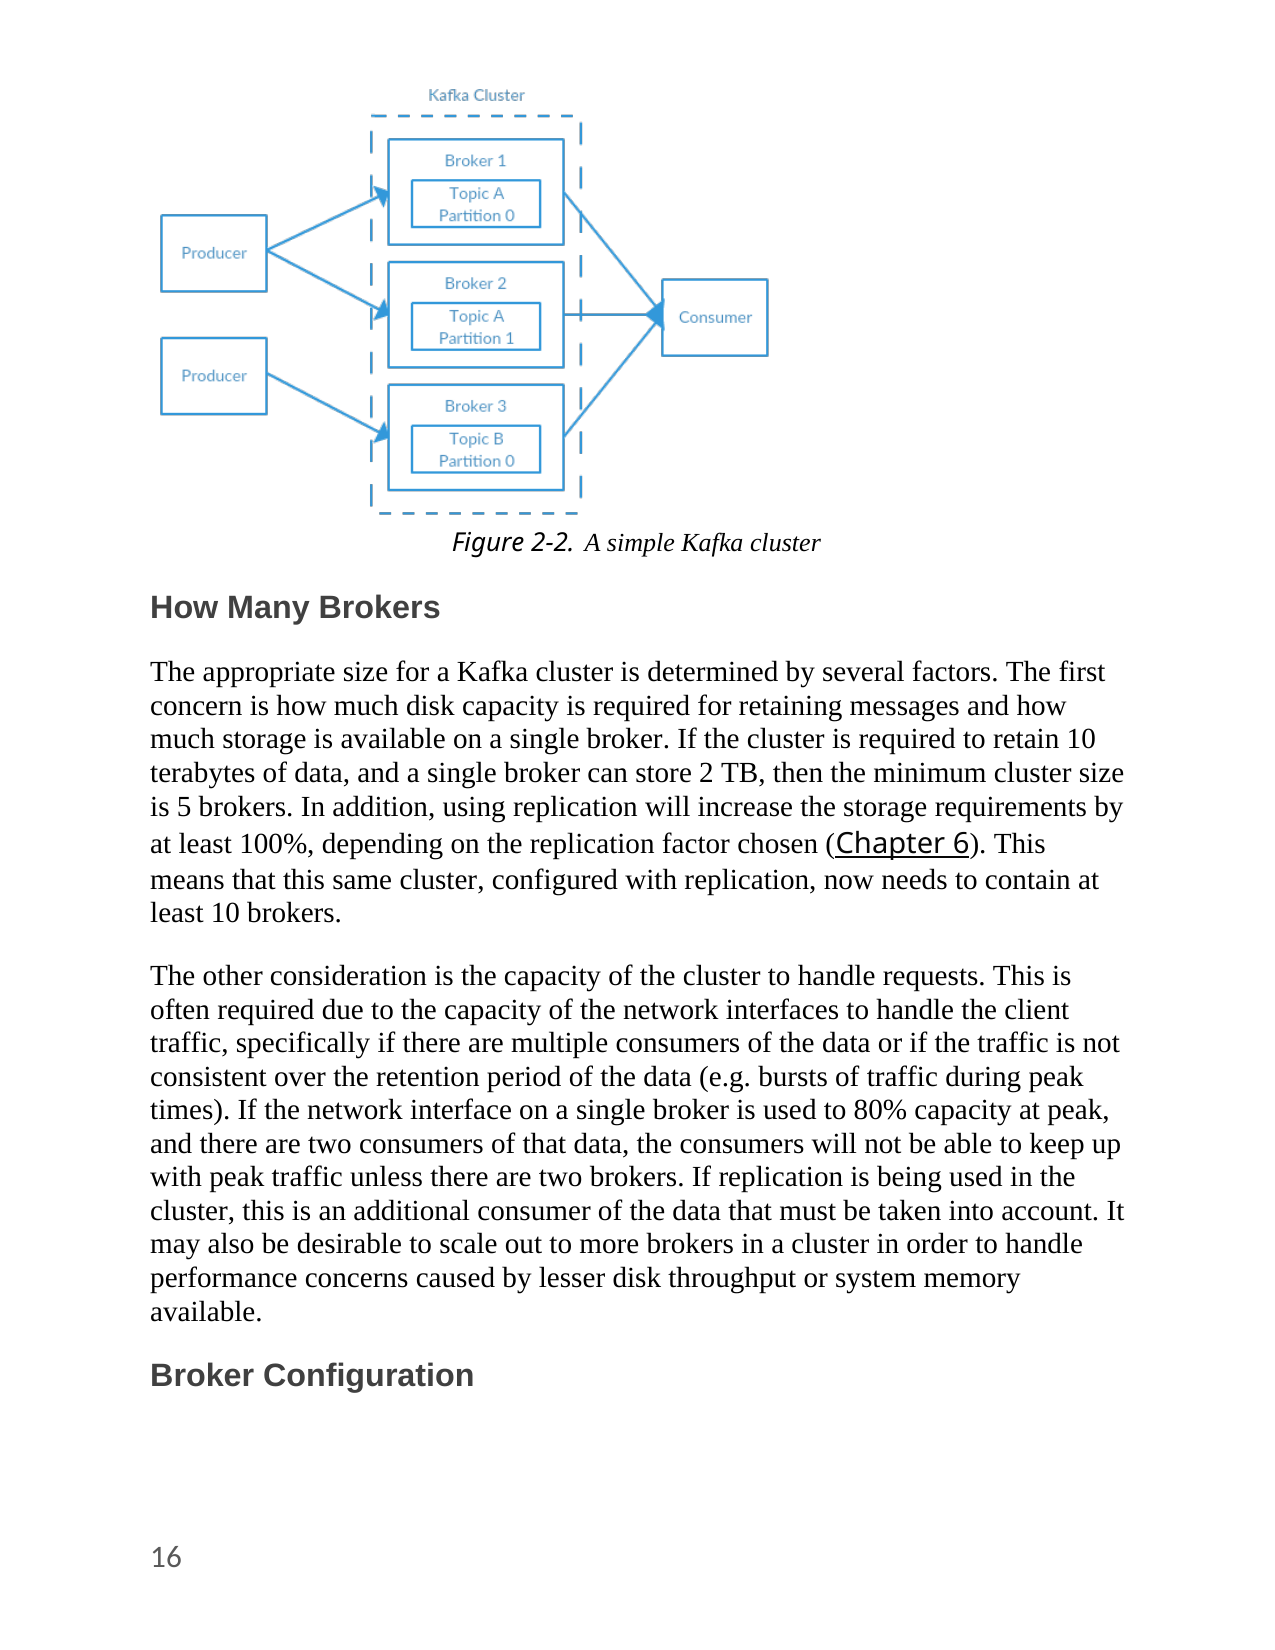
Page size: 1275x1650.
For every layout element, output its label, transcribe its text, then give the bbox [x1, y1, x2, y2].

text Figure 2-2. A simple Kafka cluster [150, 524, 1125, 559]
picture [150, 75, 779, 524]
text The appropriate size for a Kafka cluster is determined by several factors. The first concern is how much disk capacity is required for retaining messages and how much storage is available on a single broker. If the cluster is required to retain 10 terabytes of data, and a single broker can store 2 TB, then the minimum cluster size is 5 brokers. In addition, using replication will increase the storage requirements by at least 100%, depending on the replication factor chosen (Chapter 6). This means that this same cluster, configured with replication, now needs to contain at least 10 brokers. [150, 654, 1125, 929]
text Broker Configuration [150, 1356, 1125, 1393]
text How Many Brokers [150, 588, 1125, 625]
text The other consideration is the capacity of the cluster to handle requests. This is often required due to the capacity of the network interfaces to handle the client traffic, specifically if there are multiple consumers of the data or if the traffic is not consistent over the retention period of the data (e.g. bursts of traffic during peak times). If the network interface on a single broker is used to 80% capacity at peak, and there are two consumers of that data, the consumers will not be able to keep up with peak traffic unless there are two brokers. If replication is being used in the cluster, this is an additional consumer of the data that must be taken into account. It may also be desirable to scale out to more brokers in a cluster in order to handle performance concerns caused by lesser disk throughput or system memory available. [150, 958, 1125, 1327]
